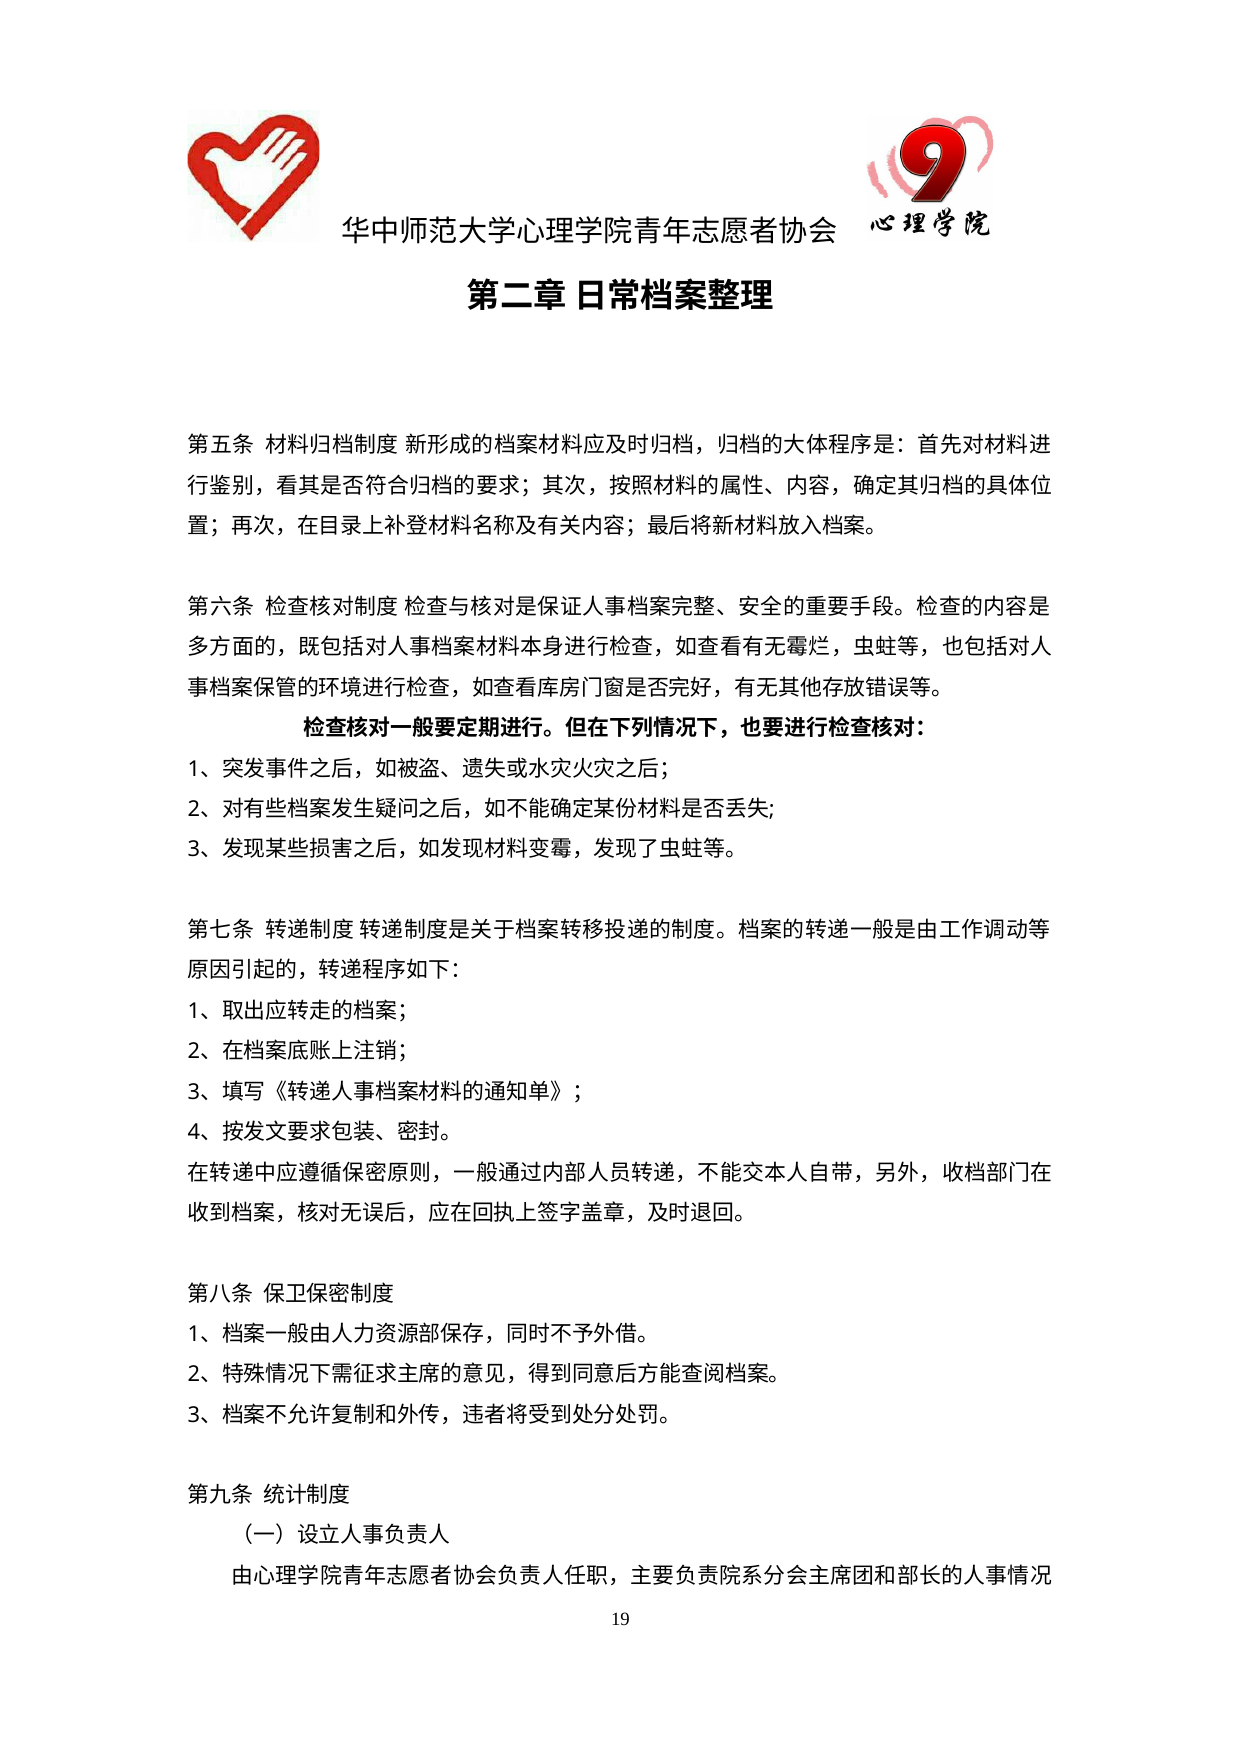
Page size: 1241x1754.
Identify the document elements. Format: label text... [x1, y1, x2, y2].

text 第七条 转递制度 转递制度是关于档案转移投递的制度。档案的转递一般是由工作调动等原因引起的，转递程序如下： [187, 911, 1053, 984]
text （一）设立人事负责人 [187, 1517, 1053, 1549]
subtitle 第二章 日常档案整理 [187, 261, 1053, 326]
text 检查核对一般要定期进行。但在下列情况下，也要进行检查核对： [187, 710, 1053, 742]
text 第九条 统计制度 [187, 1477, 1053, 1509]
text 1、取出应转走的档案； [187, 992, 1053, 1025]
text 3、填写《转递人事档案材料的通知单》； [187, 1073, 1053, 1106]
text 3、档案不允许复制和外传，违者将受到处分处罚。 [187, 1396, 1053, 1429]
text 第八条 保卫保密制度 [187, 1275, 1053, 1308]
text 1、档案一般由人力资源部保存，同时不予外借。 [187, 1316, 1053, 1348]
text 第五条 材料归档制度 新形成的档案材料应及时归档，归档的大体程序是：首先对材料进行鉴别，看其是否符合归档的要求；其次，按照材料的属性、内容，确定其归档的具体位置；再次，在目录上补登材料名称及有关内容；最后将新材料放入档案。 [187, 427, 1053, 540]
text 1、突发事件之后，如被盗、遗失或水灾火灾之后； [187, 750, 1053, 783]
text 在转递中应遵循保密原则，一般通过内部人员转递，不能交本人自带，另外，收档部门在收到档案，核对无误后，应在回执上签字盖章，及时退回。 [187, 1154, 1053, 1227]
text 2、在档案底账上注销； [187, 1033, 1053, 1065]
picture [866, 114, 994, 242]
text 2、对有些档案发生疑问之后，如不能确定某份材料是否丢失; [187, 791, 1053, 823]
text 2、特殊情况下需征求主席的意见，得到同意后方能查阅档案。 [187, 1356, 1053, 1388]
picture [187, 110, 320, 242]
text 第六条 检查核对制度 检查与核对是保证人事档案完整、安全的重要手段。检查的内容是多方面的，既包括对人事档案材料本身进行检查，如查看有无霉烂，虫蛀等，也包括对人事档案保管的环境进行检查，如查看库房门窗是否完好，有无其他存放错误等。 [187, 588, 1053, 702]
text 由心理学院青年志愿者协会负责人任职，主要负责院系分会主席团和部长的人事情况更新，当有人事变动时，当事人必须在三天内告知人事负责人，否则在院系考评时，青志联将酌情扣其本院系的分。 [187, 1557, 1053, 1590]
text 3、发现某些损害之后，如发现材料变霉，发现了虫蛀等。 [187, 831, 1053, 864]
text 4、按发文要求包装、密封。 [187, 1114, 1053, 1146]
